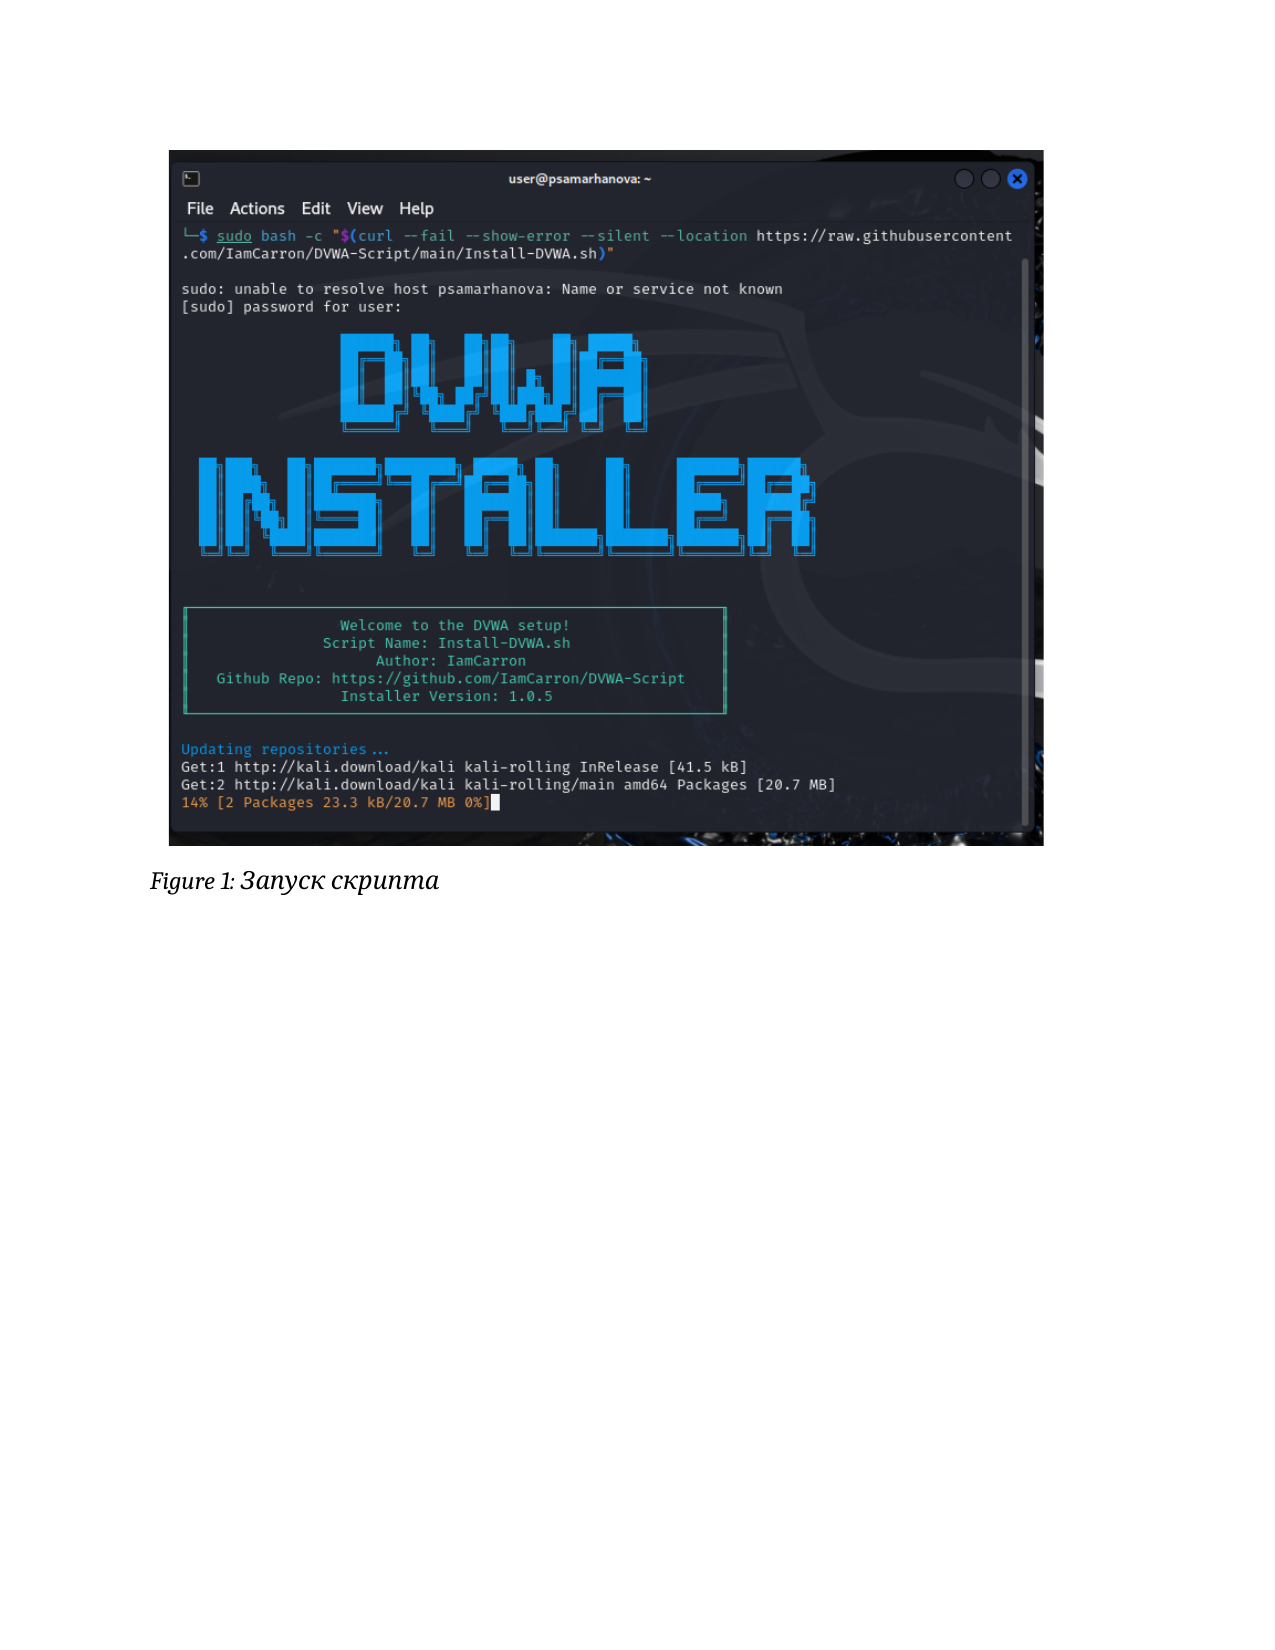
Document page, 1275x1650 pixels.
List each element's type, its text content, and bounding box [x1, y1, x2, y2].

picture [168, 150, 1044, 846]
text Figure 1: Запуск скрипта [150, 867, 1125, 896]
